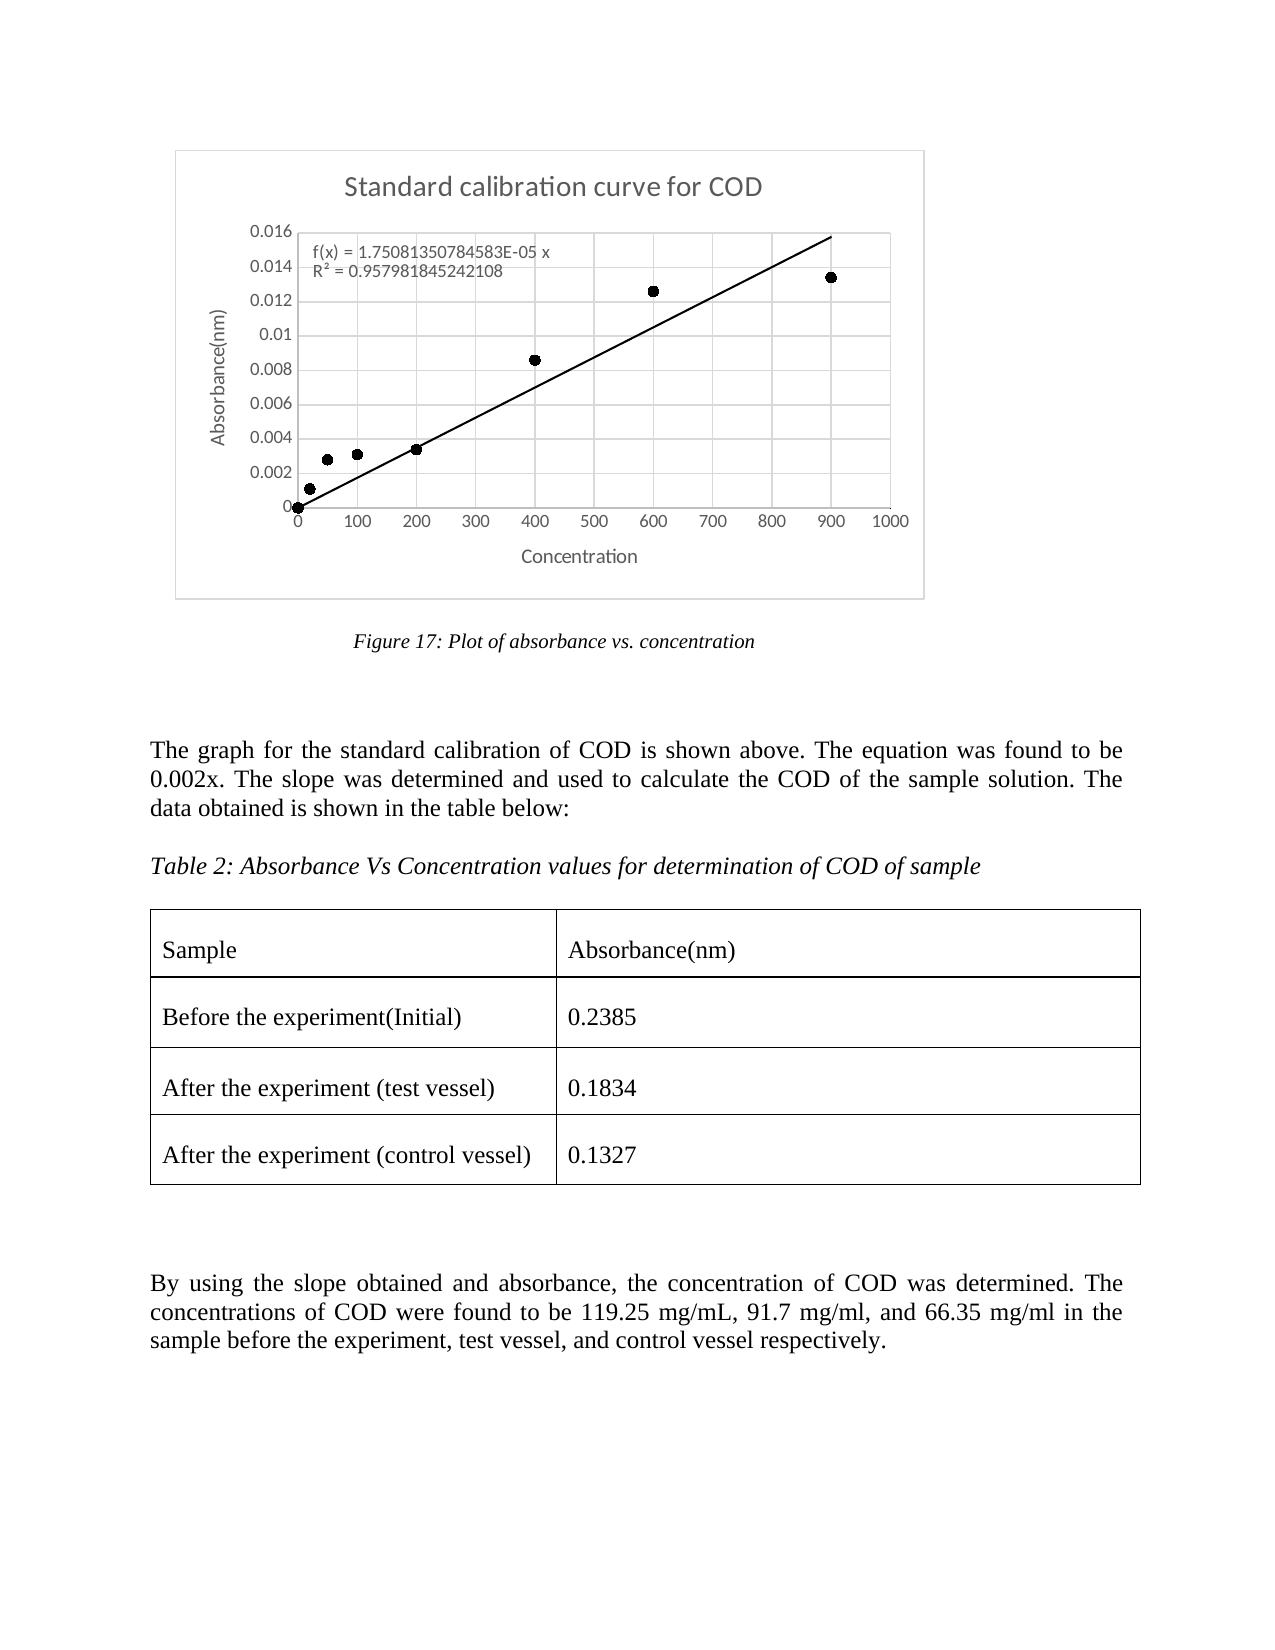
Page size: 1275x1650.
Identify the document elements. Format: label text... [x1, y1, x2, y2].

table_header Absorbance(nm) [557, 910, 1140, 976]
table_cell 0.2385 [557, 978, 1140, 1047]
table_cell After the experiment (control vessel) [151, 1115, 556, 1184]
text Table 2: Absorbance Vs Concentration values for determination of COD of sample [150, 851, 1125, 880]
table_cell Before the experiment(Initial) [151, 978, 556, 1047]
table_cell 0.1834 [557, 1048, 1140, 1114]
table_cell 0.1327 [557, 1115, 1140, 1184]
text The graph for the standard calibration of COD is shown above. The equation was found to be 0.002x. The slope was determined and used to calculate the COD of the sample solution. The data obtained is shown in the table below: [150, 736, 1125, 822]
table_cell After the experiment (test vessel) [151, 1048, 556, 1114]
text By using the slope obtained and absorbance, the concentration of COD was determined. The concentrations of COD were found to be 119.25 mg/mL, 91.7 mg/ml, and 66.35 mg/ml in the sample before the experiment, test vessel, and control vessel respectively. [150, 1268, 1125, 1354]
text Figure 17: Plot of absorbance vs. concentration [150, 629, 1125, 653]
table_header Sample [151, 910, 556, 976]
